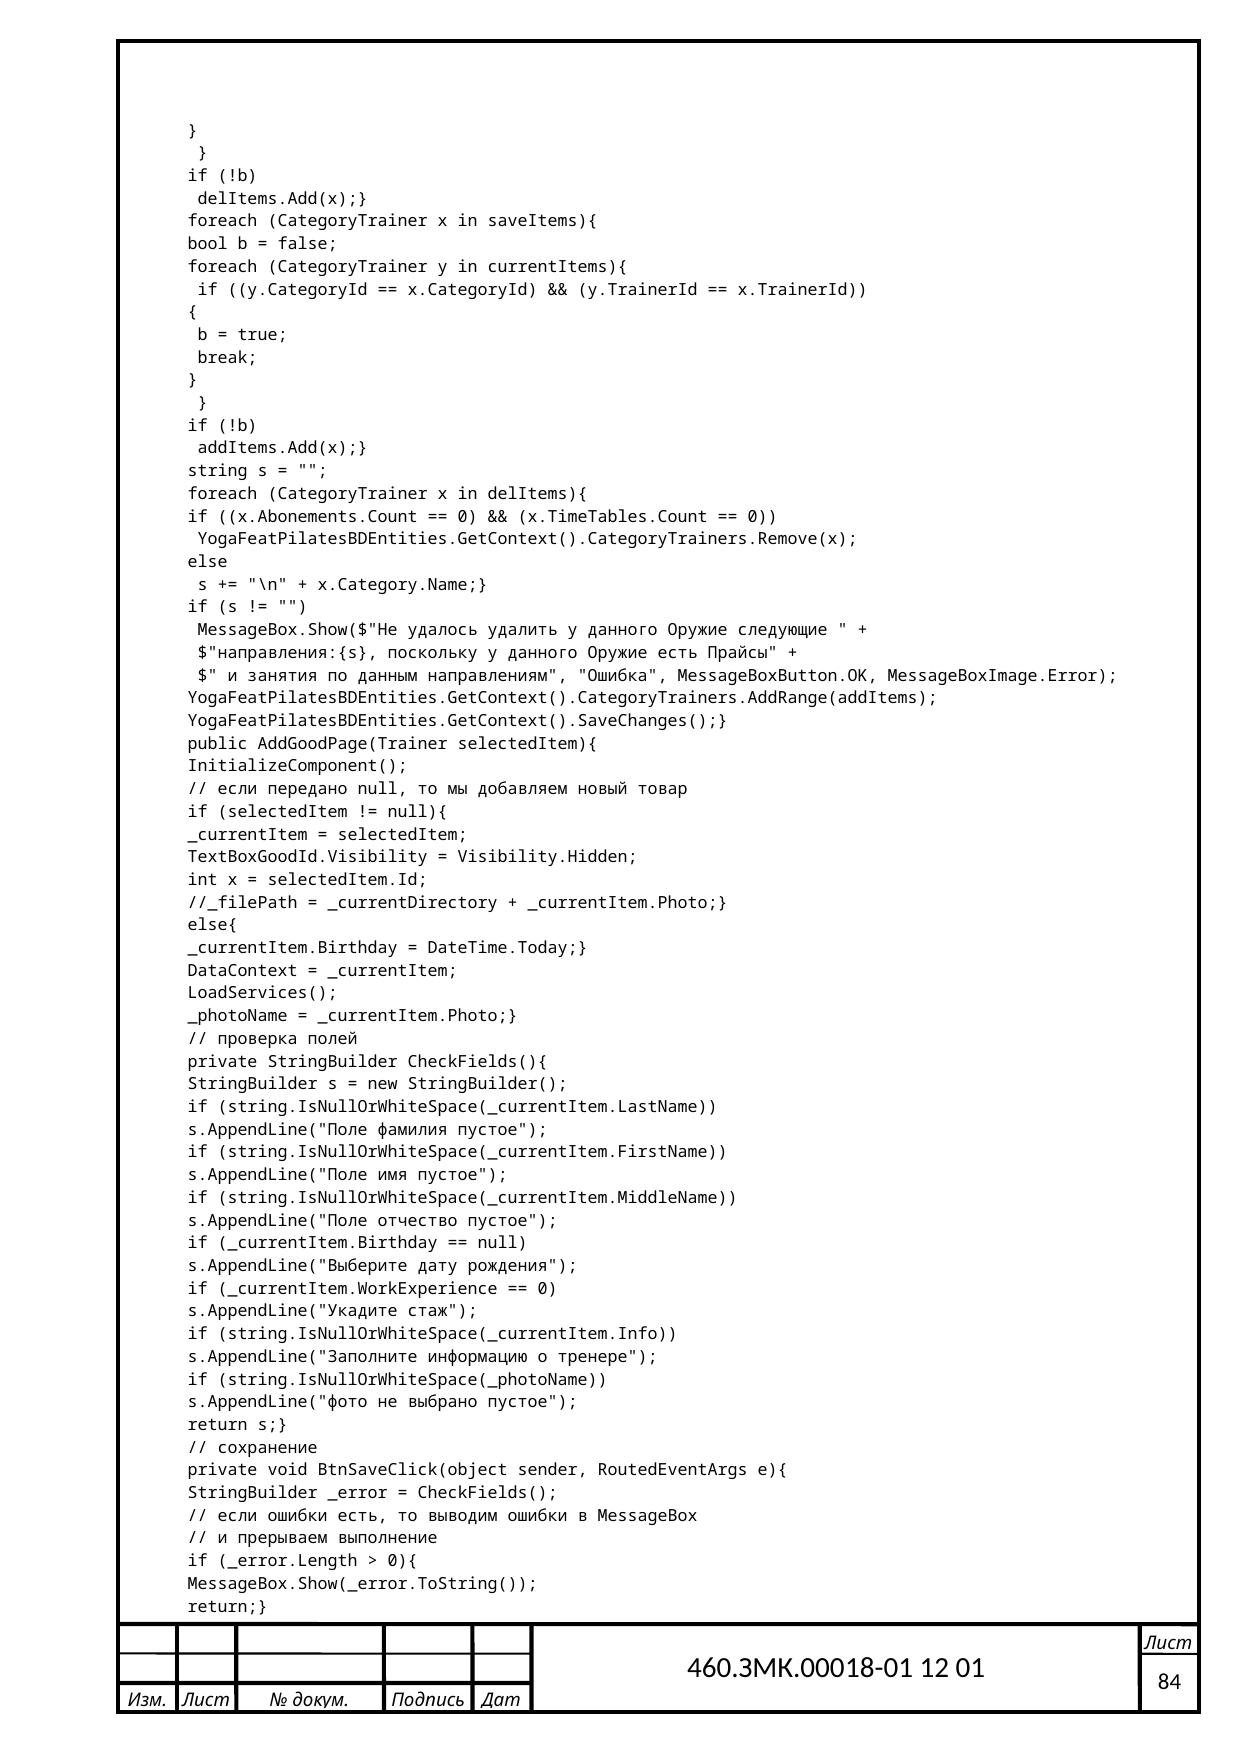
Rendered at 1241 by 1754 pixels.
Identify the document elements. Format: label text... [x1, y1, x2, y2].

text if (_currentItem.WorkExperience == 0) [177, 1276, 1152, 1299]
text return;} [177, 1594, 1152, 1617]
text } [177, 391, 1152, 413]
text s.AppendLine("Поле фамилия пустое"); [177, 1117, 1152, 1140]
text YogaFeatPilatesBDEntities.GetContext().SaveChanges();} [177, 708, 1152, 731]
text DataContext = _currentItem; [177, 958, 1152, 981]
text if (string.IsNullOrWhiteSpace(_currentItem.Info)) [177, 1322, 1152, 1344]
text // сохранение [177, 1435, 1152, 1458]
text string s = ""; [177, 459, 1152, 481]
text foreach (CategoryTrainer y in currentItems){ [177, 254, 1152, 277]
text s.AppendLine("Заполните информацию о тренере"); [177, 1344, 1152, 1367]
text private StringBuilder CheckFields(){ [177, 1049, 1152, 1072]
text s += "\n" + x.Category.Name;} [177, 572, 1152, 595]
text int x = selectedItem.Id; [177, 867, 1152, 890]
text foreach (CategoryTrainer x in saveItems){ [177, 209, 1152, 232]
text _photoName = _currentItem.Photo;} [177, 1004, 1152, 1026]
text b = true; [177, 322, 1152, 345]
text if (!b) [177, 413, 1152, 436]
text delItems.Add(x);} [177, 186, 1152, 209]
text return s;} [177, 1412, 1152, 1435]
text // если передано null, то мы добавляем новый товар [177, 777, 1152, 799]
text // и прерываем выполнение [177, 1526, 1152, 1549]
text s.AppendLine("Поле имя пустое"); [177, 1163, 1152, 1185]
text break; [177, 345, 1152, 368]
text } [177, 118, 1152, 141]
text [177, 277, 1152, 300]
text if (string.IsNullOrWhiteSpace(_currentItem.LastName)) [177, 1094, 1152, 1117]
text InitializeComponent(); [177, 754, 1152, 777]
text MessageBox.Show($"Не удалось удалить у данного Оружие следующие " + [177, 618, 1152, 640]
text else [177, 549, 1152, 572]
text { [177, 300, 1152, 322]
text if (s != "") [177, 595, 1152, 618]
text public AddGoodPage(Trainer selectedItem){ [177, 731, 1152, 754]
text if (string.IsNullOrWhiteSpace(_photoName)) [177, 1367, 1152, 1390]
text private void BtnSaveClick(object sender, RoutedEventArgs e){ [177, 1458, 1152, 1481]
text if (_currentItem.Birthday == null) [177, 1231, 1152, 1253]
text bool b = false; [177, 232, 1152, 254]
text addItems.Add(x);} [177, 436, 1152, 459]
text if (!b) [177, 163, 1152, 186]
text //_filePath = _currentDirectory + _currentItem.Photo;} [177, 890, 1152, 913]
text YogaFeatPilatesBDEntities.GetContext().CategoryTrainers.Remove(x); [177, 527, 1152, 549]
text // если ошибки есть, то выводим ошибки в MessageBox [177, 1503, 1152, 1526]
text LoadServices(); [177, 981, 1152, 1004]
text if ((x.Abonements.Count == 0) && (x.TimeTables.Count == 0)) [177, 504, 1152, 527]
text s.AppendLine("Укадите стаж"); [177, 1299, 1152, 1322]
text StringBuilder _error = CheckFields(); [177, 1481, 1152, 1503]
text StringBuilder s = new StringBuilder(); [177, 1072, 1152, 1094]
text else{ [177, 913, 1152, 936]
text if (selectedItem != null){ [177, 799, 1152, 822]
text if (_error.Length > 0){ [177, 1549, 1152, 1571]
text TextBoxGoodId.Visibility = Visibility.Hidden; [177, 845, 1152, 867]
text // проверка полей [177, 1026, 1152, 1049]
text } [177, 368, 1152, 391]
text s.AppendLine("фото не выбрано пустое"); [177, 1390, 1152, 1412]
text MessageBox.Show(_error.ToString()); [177, 1571, 1152, 1594]
text s.AppendLine("Поле отчество пустое"); [177, 1208, 1152, 1231]
text $"направления:{s}, поскольку у данного Оружие есть Прайсы" + [177, 640, 1152, 663]
text if (string.IsNullOrWhiteSpace(_currentItem.FirstName)) [177, 1140, 1152, 1163]
text _currentItem.Birthday = DateTime.Today;} [177, 936, 1152, 958]
text YogaFeatPilatesBDEntities.GetContext().CategoryTrainers.AddRange(addItems); [177, 686, 1152, 708]
text } [177, 141, 1152, 163]
text foreach (CategoryTrainer x in delItems){ [177, 481, 1152, 504]
text s.AppendLine("Выберите дату рождения"); [177, 1253, 1152, 1276]
text _currentItem = selectedItem; [177, 822, 1152, 845]
text $" и занятия по данным направлениям", "Ошибка", MessageBoxButton.OK, MessageBoxImage.Error); [177, 663, 1152, 686]
text if (string.IsNullOrWhiteSpace(_currentItem.MiddleName)) [177, 1185, 1152, 1208]
